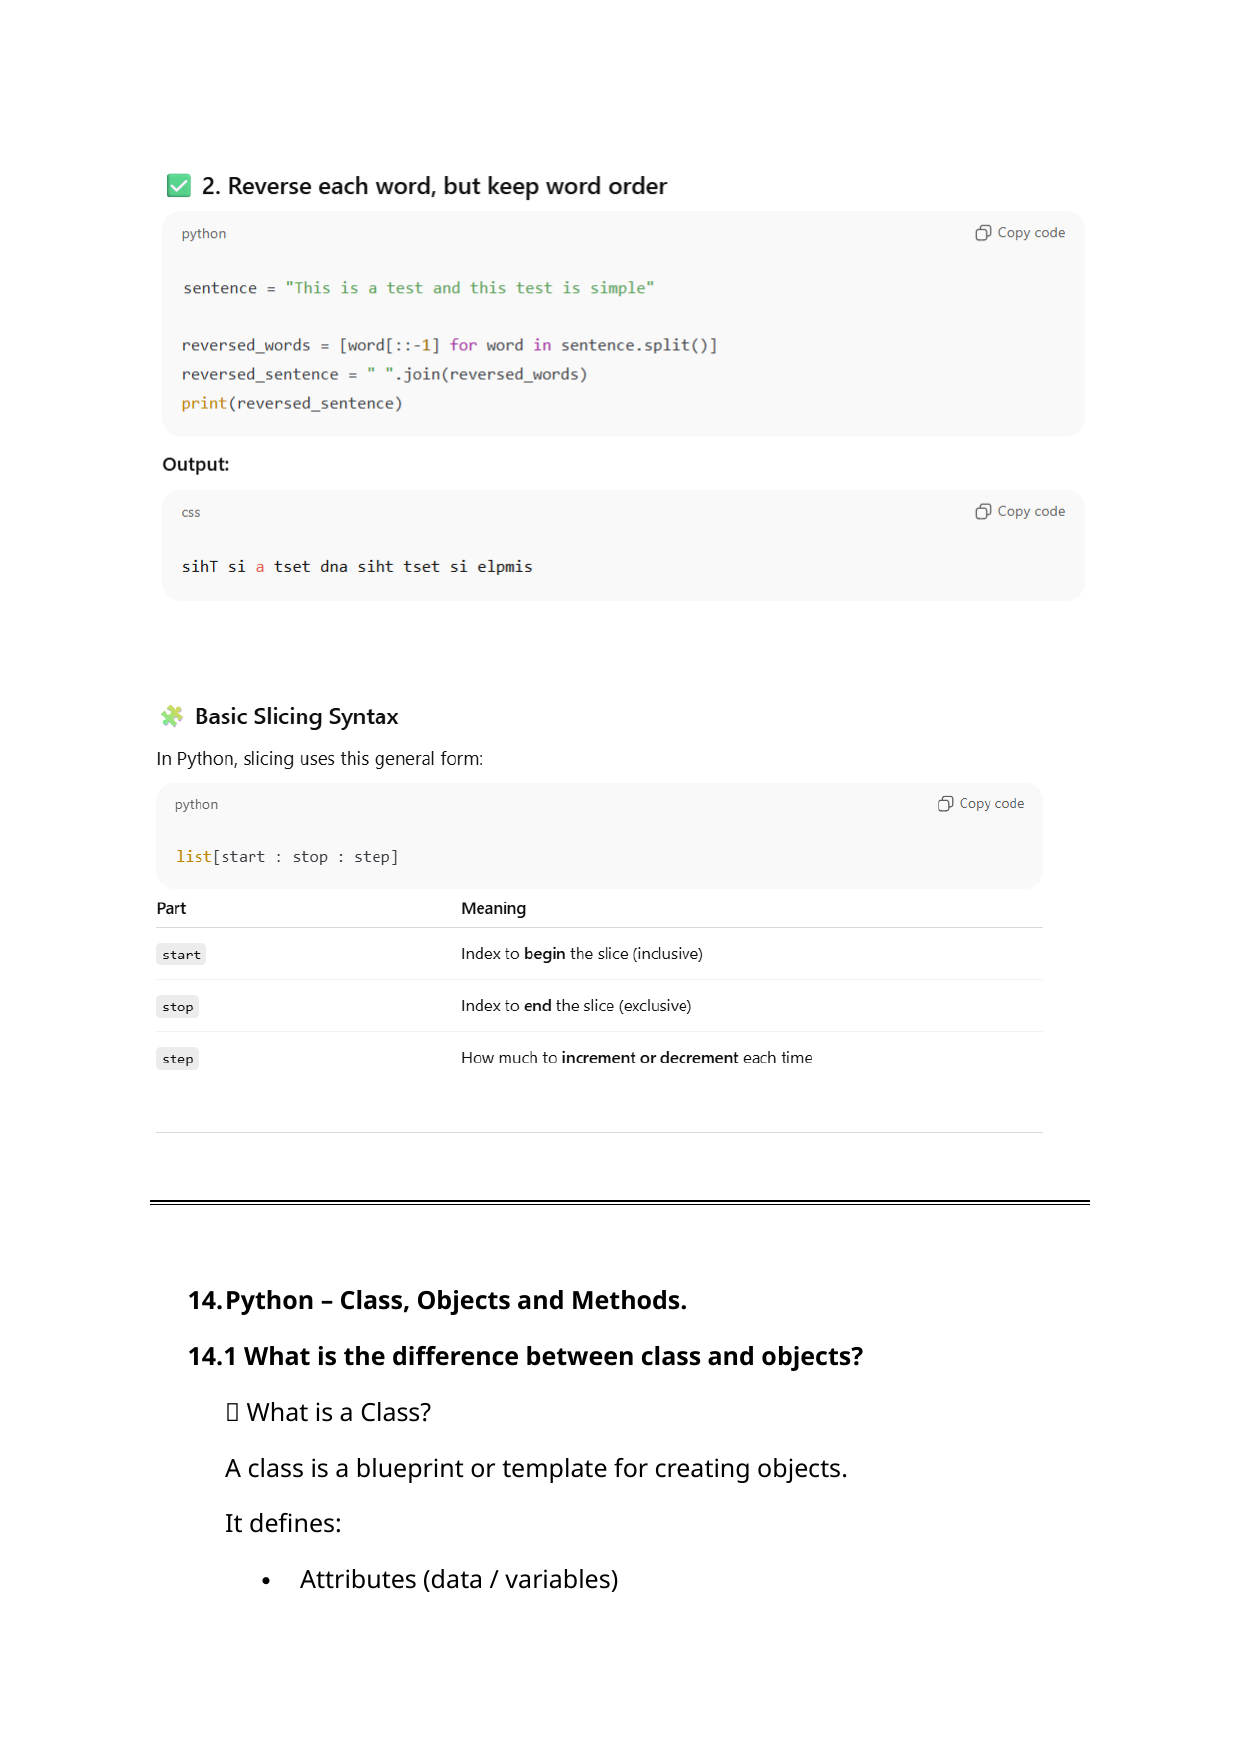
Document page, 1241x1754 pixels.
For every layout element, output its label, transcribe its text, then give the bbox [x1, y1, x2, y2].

text It defines: [225, 1506, 1090, 1540]
picture [150, 689, 1091, 1143]
list Python – Class, Objects and Methods. [187, 1283, 1090, 1317]
list Attributes (data / variables) [262, 1562, 1090, 1596]
text 🧩 What is a Class? [225, 1394, 1090, 1428]
picture [150, 150, 1091, 612]
text A class is a blueprint or template for creating objects. [225, 1450, 1090, 1484]
text 14.1 What is the difference between class and objects? [187, 1338, 1090, 1373]
